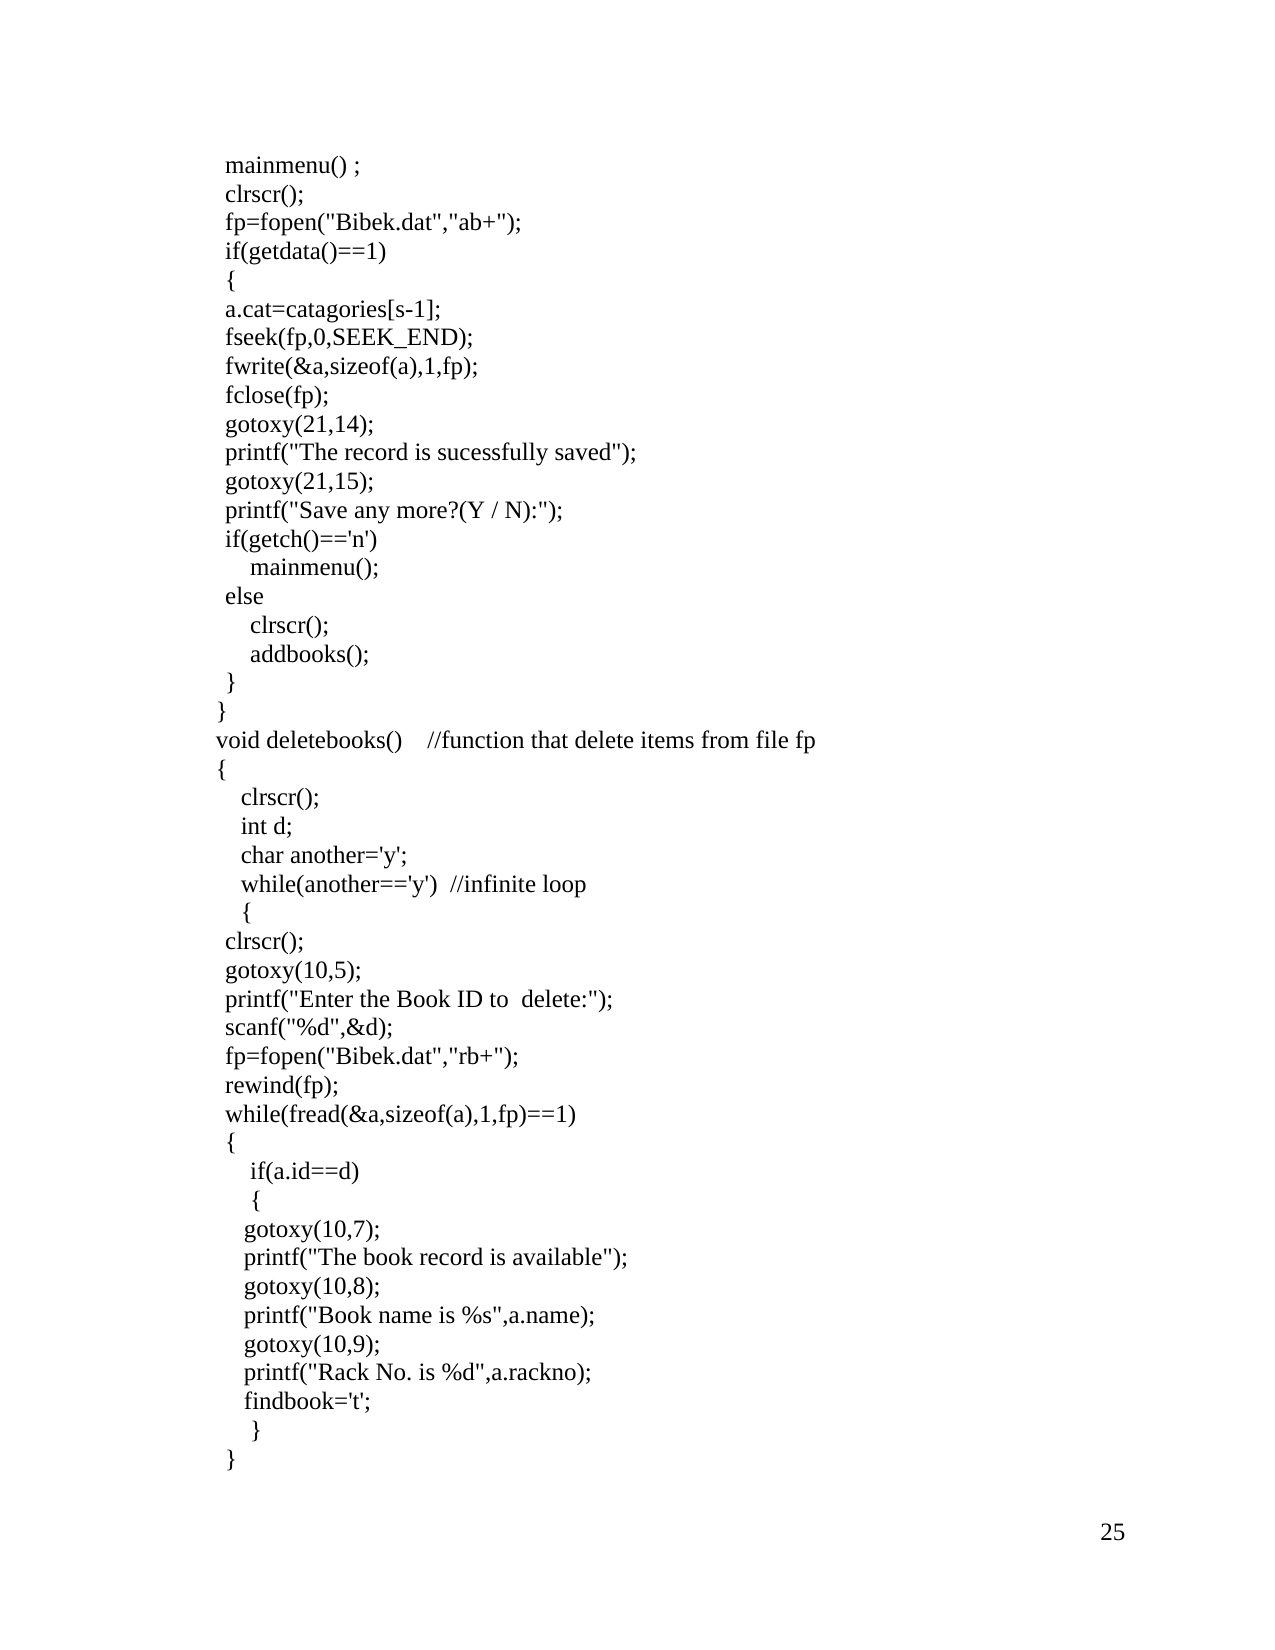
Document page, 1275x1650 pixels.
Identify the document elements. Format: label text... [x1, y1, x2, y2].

list while(fread(&a,sizeof(a),1,fp)==1) [216, 1099, 1125, 1127]
list else [216, 581, 1125, 610]
list { [216, 265, 1125, 294]
list { [216, 754, 1125, 782]
list if(a.id==d) [216, 1156, 1125, 1185]
list printf("Rack No. is %d",a.rackno); [216, 1357, 1125, 1386]
list } [216, 696, 1125, 725]
list } [216, 1415, 1125, 1444]
list gotoxy(10,7); [216, 1214, 1125, 1242]
list if(getch()=='n') [216, 524, 1125, 552]
list clrscr(); [216, 926, 1125, 955]
list printf("The book record is available"); [216, 1242, 1125, 1271]
list gotoxy(21,14); [216, 409, 1125, 437]
list fp=fopen("Bibek.dat","ab+"); [216, 207, 1125, 236]
list { [216, 897, 1125, 926]
list printf("Enter the Book ID to delete:"); [216, 984, 1125, 1012]
list mainmenu() ; [216, 150, 1125, 179]
list fwrite(&a,sizeof(a),1,fp); [216, 351, 1125, 380]
list } [216, 1444, 1125, 1472]
list gotoxy(21,15); [216, 466, 1125, 495]
list printf("The record is sucessfully saved"); [216, 437, 1125, 466]
list } [216, 667, 1125, 696]
list gotoxy(10,5); [216, 955, 1125, 984]
list rewind(fp); [216, 1070, 1125, 1099]
list clrscr(); [216, 179, 1125, 207]
list printf("Save any more?(Y / N):"); [216, 495, 1125, 524]
list { [216, 1185, 1125, 1214]
list int d; [216, 811, 1125, 840]
list gotoxy(10,9); [216, 1329, 1125, 1357]
list { [216, 1127, 1125, 1156]
list scanf("%d",&d); [216, 1012, 1125, 1041]
list findbook='t'; [216, 1386, 1125, 1415]
list addbooks(); [216, 639, 1125, 667]
list fclose(fp); [216, 380, 1125, 409]
list clrscr(); [216, 610, 1125, 639]
list a.cat=catagories[s-1]; [216, 294, 1125, 322]
list clrscr(); [216, 782, 1125, 811]
list while(another=='y') //infinite loop [216, 869, 1125, 897]
list char another='y'; [216, 840, 1125, 869]
list mainmenu(); [216, 552, 1125, 581]
list fp=fopen("Bibek.dat","rb+"); [216, 1041, 1125, 1070]
list printf("Book name is %s",a.name); [216, 1300, 1125, 1329]
list if(getdata()==1) [216, 236, 1125, 265]
list void deletebooks() //function that delete items from file fp [216, 725, 1125, 754]
list gotoxy(10,8); [216, 1271, 1125, 1300]
list fseek(fp,0,SEEK_END); [216, 322, 1125, 351]
